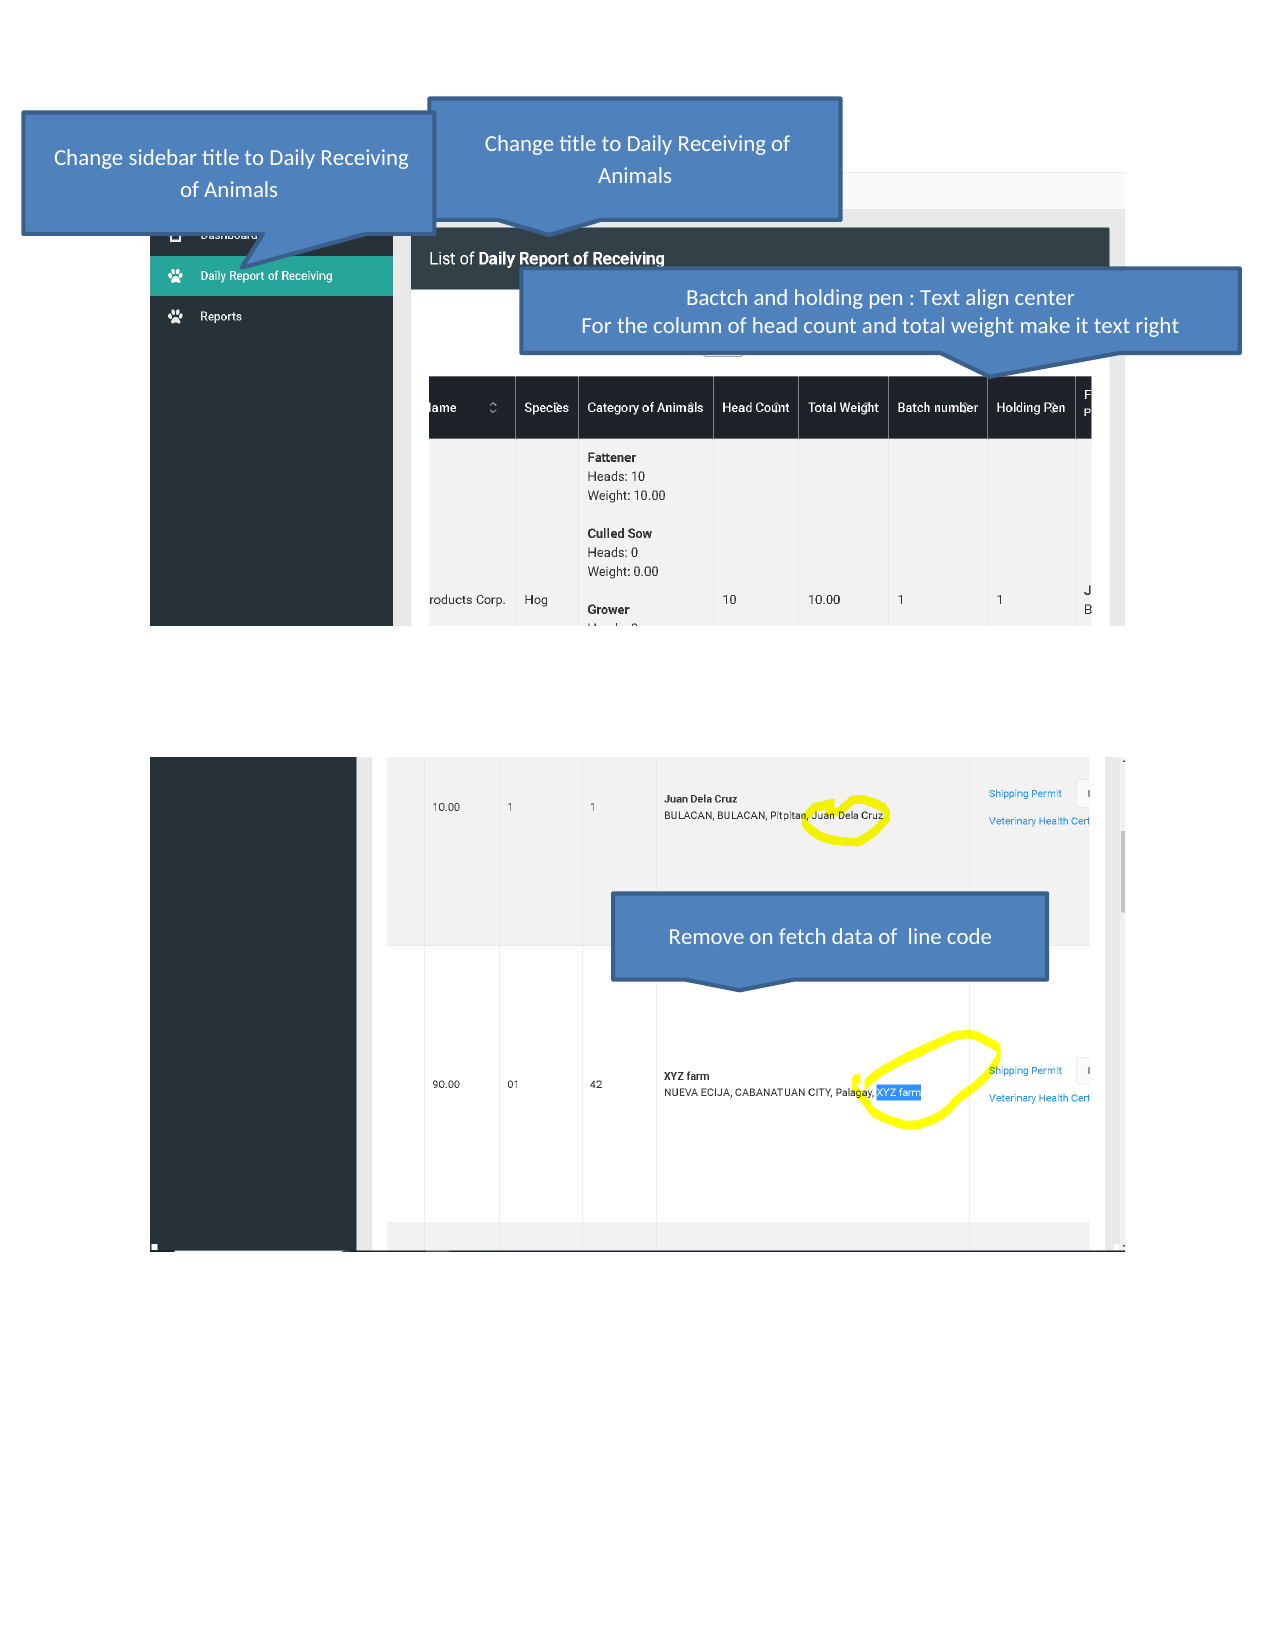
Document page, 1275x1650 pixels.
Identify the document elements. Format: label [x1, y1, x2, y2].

picture [150, 757, 1125, 1252]
picture [150, 150, 1125, 626]
